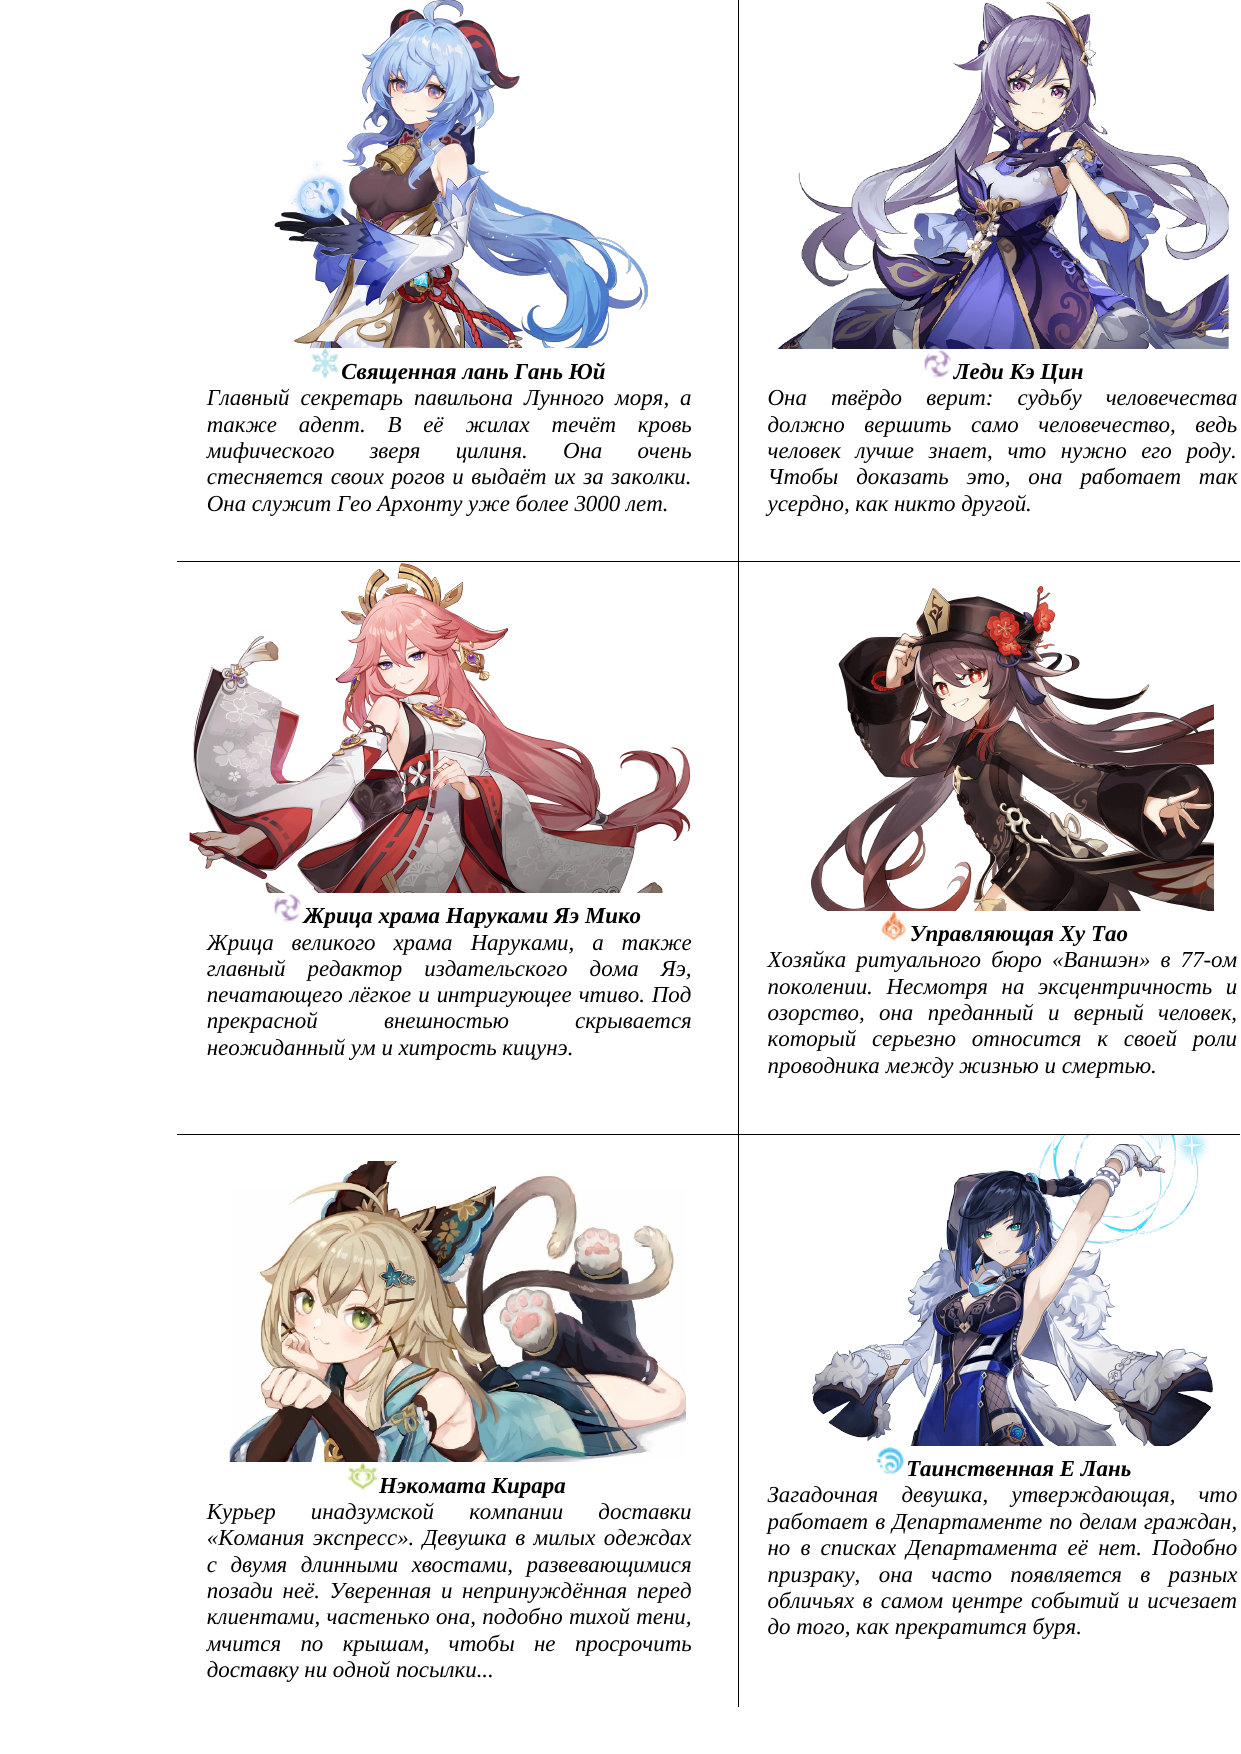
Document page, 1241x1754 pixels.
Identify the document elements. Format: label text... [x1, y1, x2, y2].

table_cell Управляющая Ху Тао Хозяйка ритуального бюро «Ваншэн» в 77-ом поколении. Несмотря на эксцентричность и озорство, она преданный и верный человек, который серьезно относится к своей роли проводника между жизнью и смертью. [739, 562, 1240, 1134]
table_header Леди Кэ Цин Она твёрдо верит: судьбу человечества должно вершить само человечество, ведь человек лучше знает, что нужно его роду. Чтобы доказать это, она работает так усердно, как никто другой. [739, 0, 1240, 561]
picture [267, 0, 648, 380]
table_cell Таинственная Е Лань Загадочная девушка, утверждающая, что работает в Департаменте по делам граждан, но в списках Департамента её нет. Подобно призраку, она часто появляется в разных обличьях в самом центре событий и исчезает до того, как прекратится буря. [739, 1135, 1240, 1707]
table_cell Жрица храма Наруками Яэ Мико Жрица великого храма Наруками, а также главный редактор издательского дома Яэ, печатающего лёгкое и интригующее чтиво. Под прекрасной внешностью скрывается неожиданный ум и хитрость кицунэ. [177, 562, 738, 1134]
picture [229, 1161, 686, 1493]
table_header Священная лань Гань Юй Главный секретарь павильона Лунного моря, а также адепт. В её жилах течёт кровь мифического зверя цилиня. Она очень стесняется своих рогов и выдаёт их за заколки. Она служит Гео Архонту уже более 3000 лет. [177, 0, 738, 561]
picture [793, 1135, 1215, 1477]
picture [189, 562, 726, 924]
picture [773, 0, 1229, 380]
picture [794, 562, 1214, 942]
table_cell Нэкомата Кирара Курьер инадзумской компании доставки «Комания экспресс». Девушка в милых одеждах с двумя длинными хвостами, развевающимися позади неё. Уверенная и непринуждённая перед клиентами, частенько она, подобно тихой тени, мчится по крышам, чтобы не просрочить доставку ни одной посылки... [177, 1135, 738, 1707]
